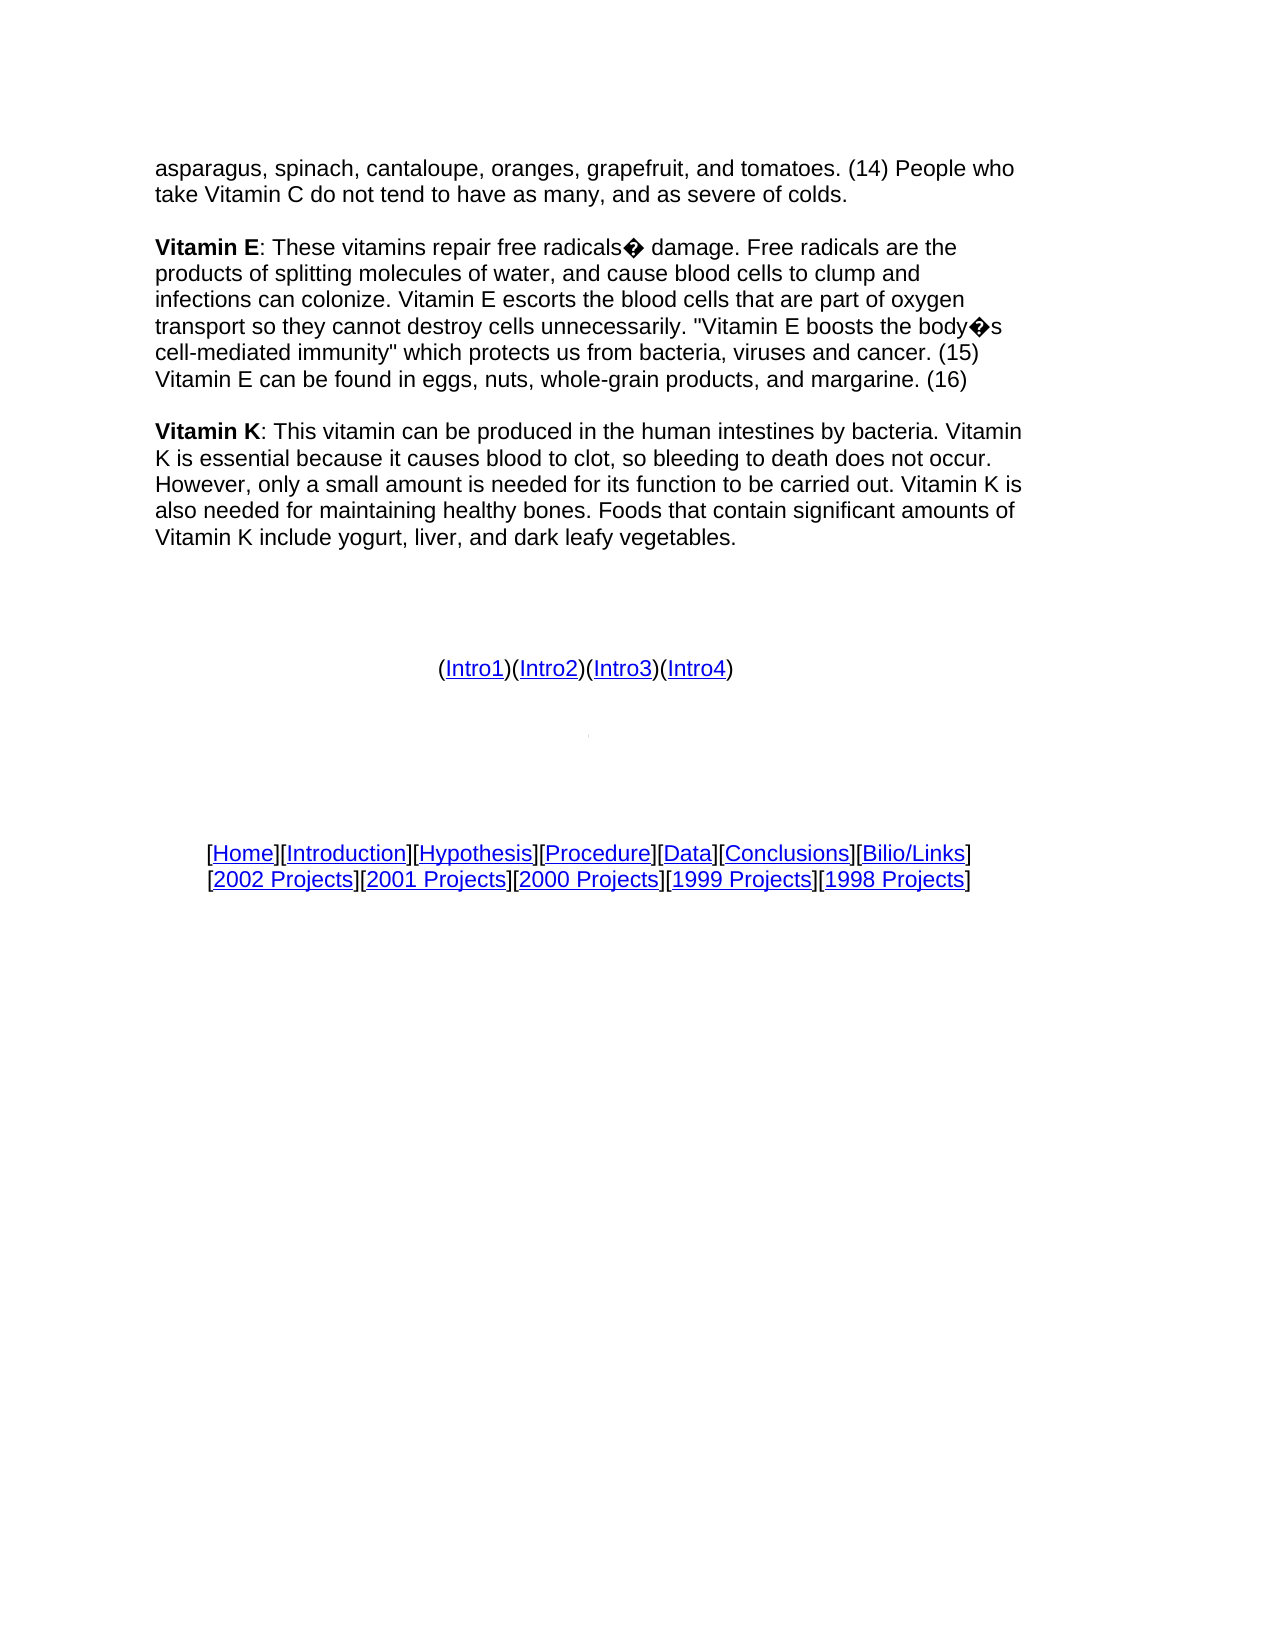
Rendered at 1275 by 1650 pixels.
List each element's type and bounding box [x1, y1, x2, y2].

table_header [150, 150, 1027, 897]
